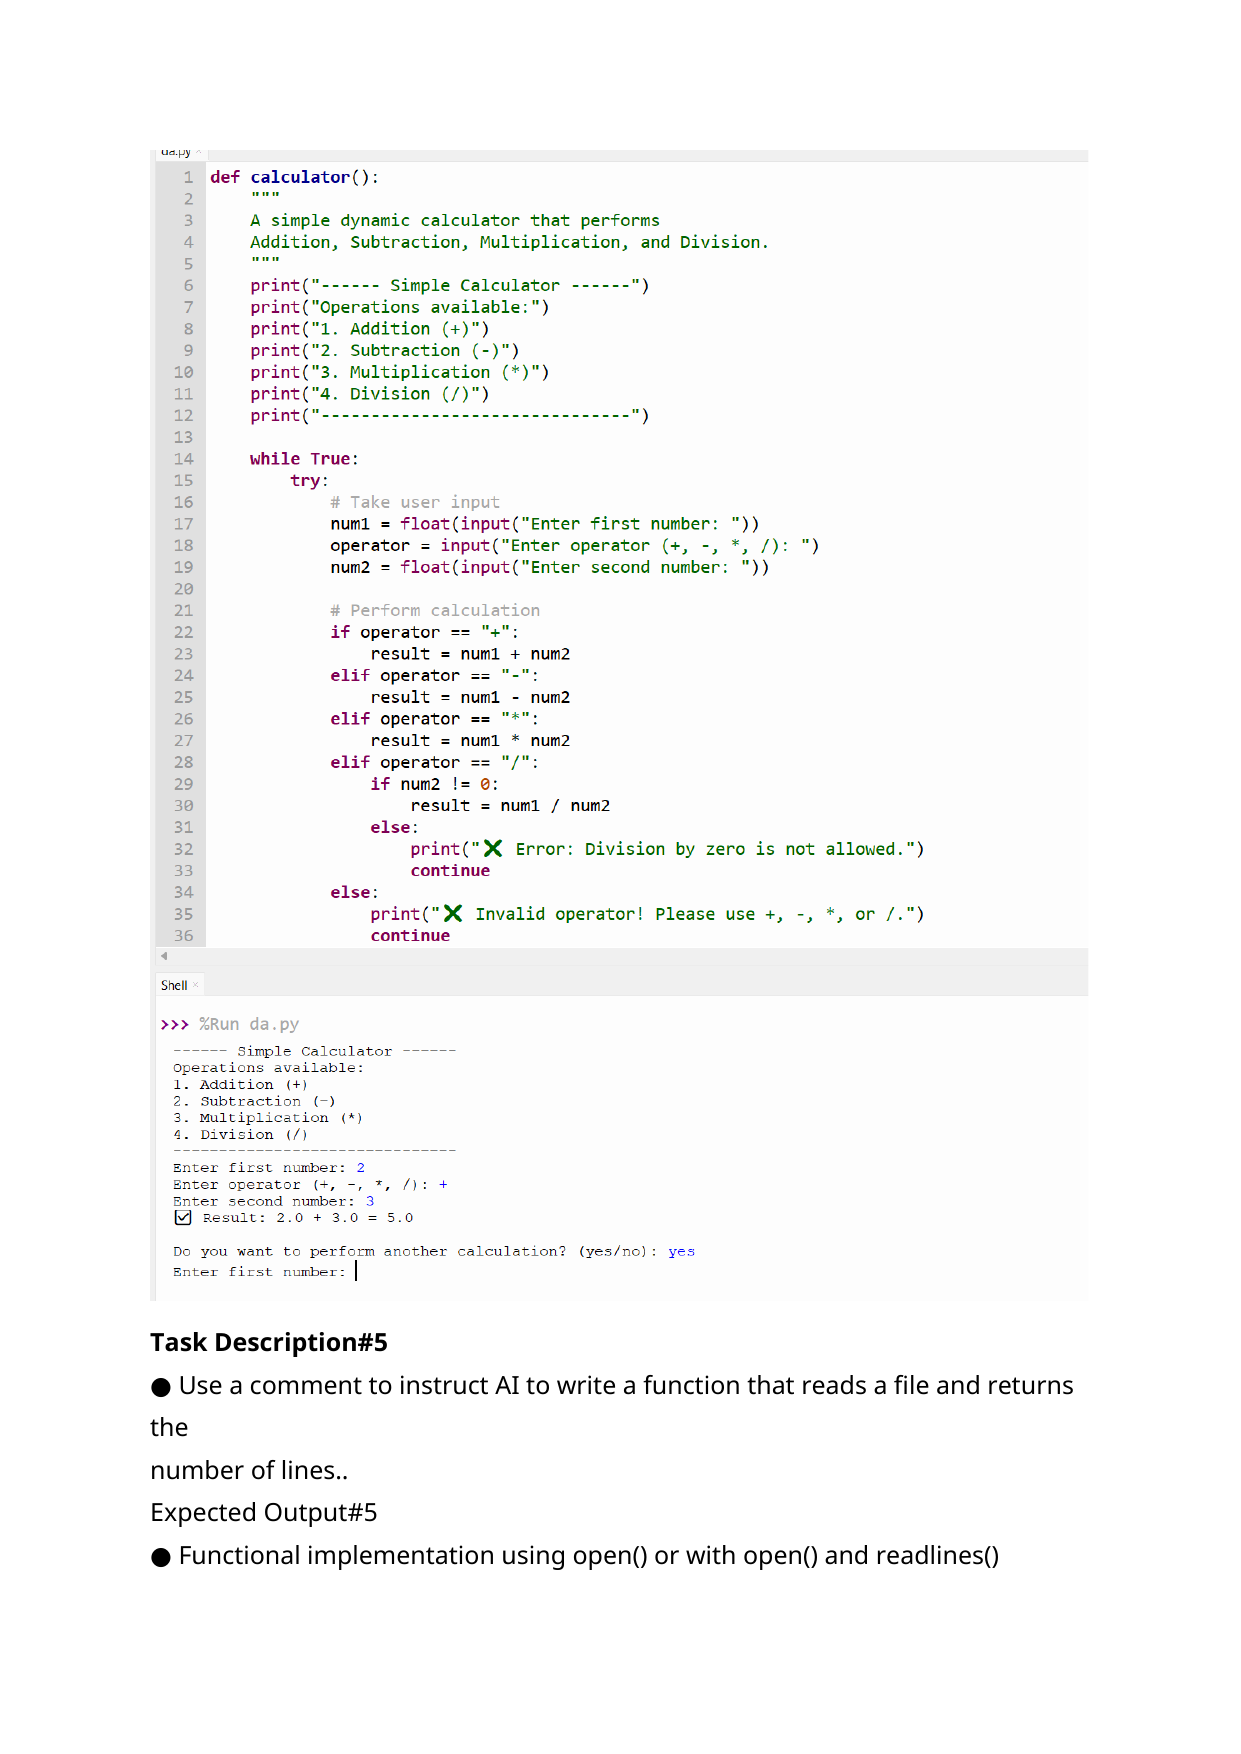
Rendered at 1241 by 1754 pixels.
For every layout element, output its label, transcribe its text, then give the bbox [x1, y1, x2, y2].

picture [150, 150, 1089, 1301]
text Task Description#5 ● Use a comment to instruct AI to write a function that reads a file and returns the number of lines.. Expected Output#5 ● Functional implementation using open() or with open() and readlines() [150, 1325, 1090, 1572]
